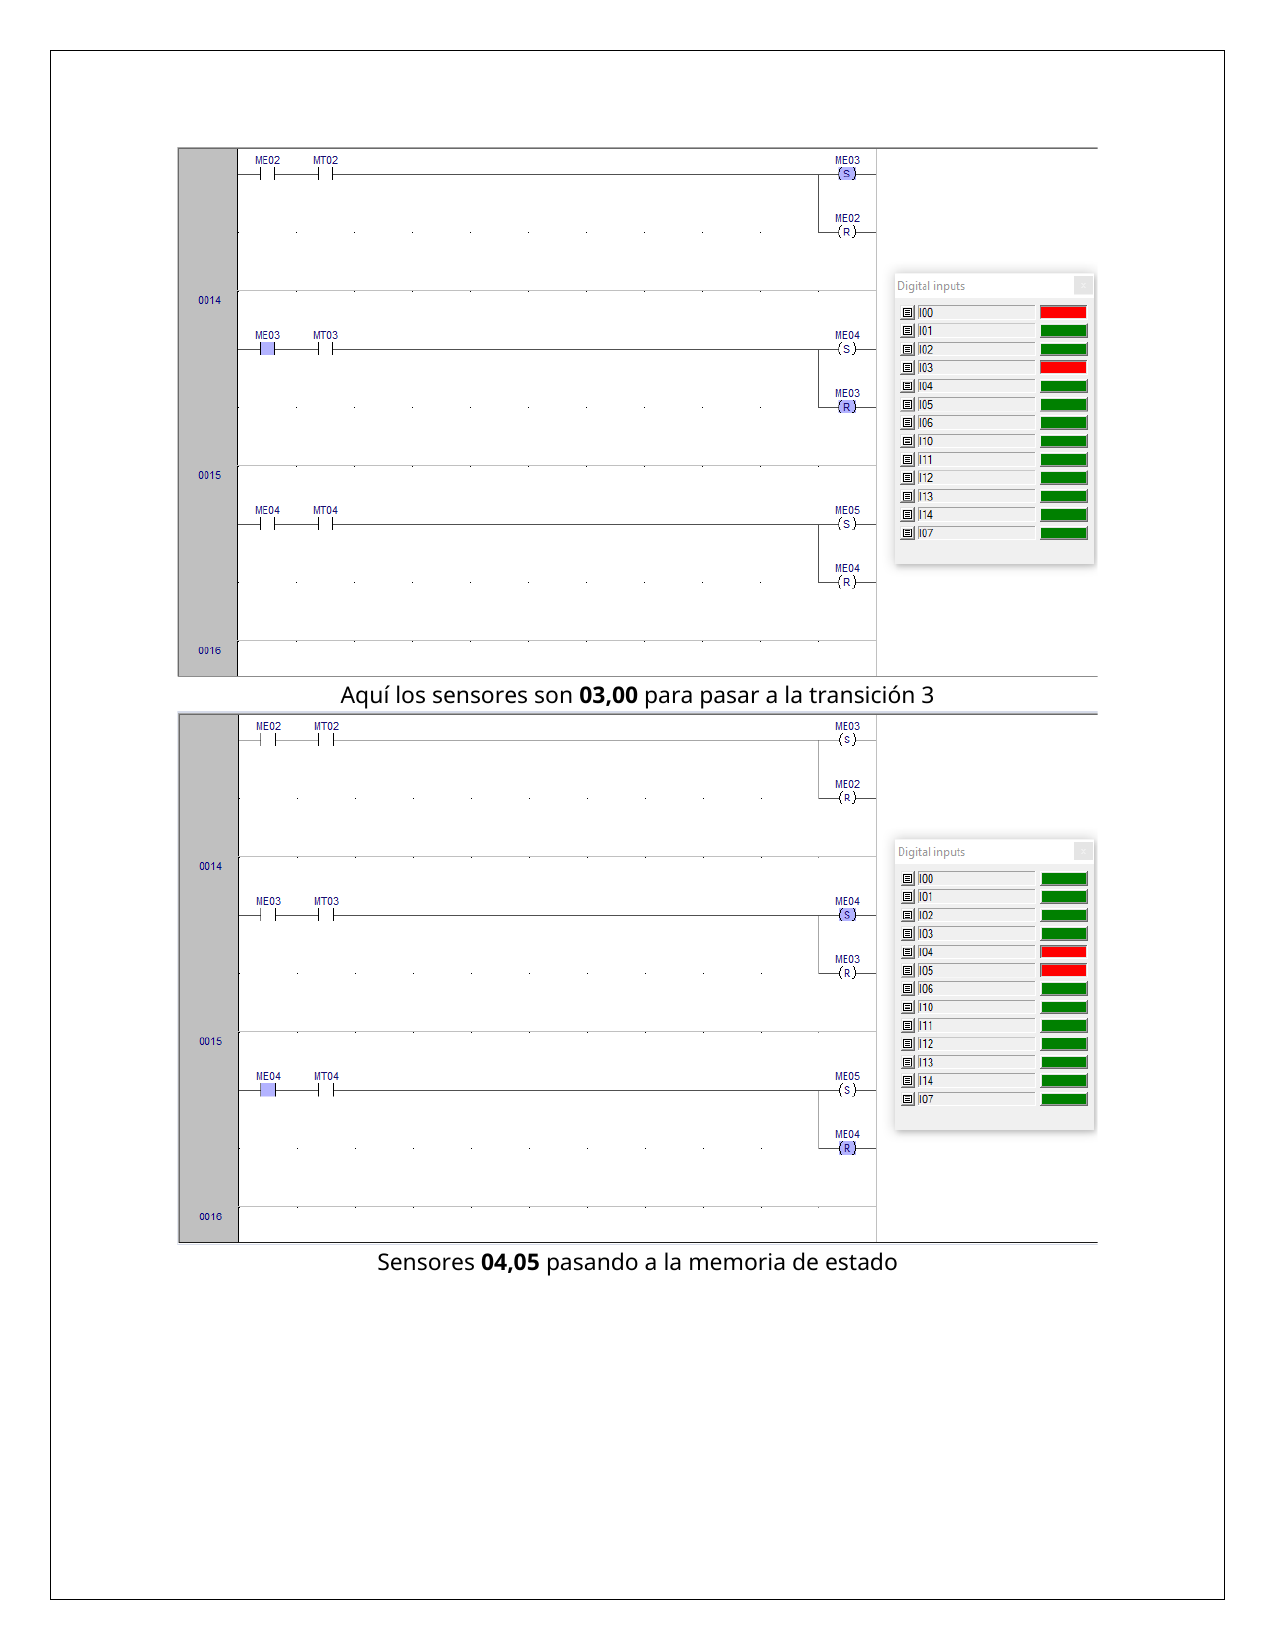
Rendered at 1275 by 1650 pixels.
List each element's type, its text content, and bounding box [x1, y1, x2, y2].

picture [177, 711, 1098, 1245]
picture [177, 147, 1098, 677]
text Aquí los sensores son 03,00 para pasar a la transición 3 [177, 678, 1098, 710]
text Sensores 04,05 pasando a la memoria de estado [177, 1246, 1098, 1277]
